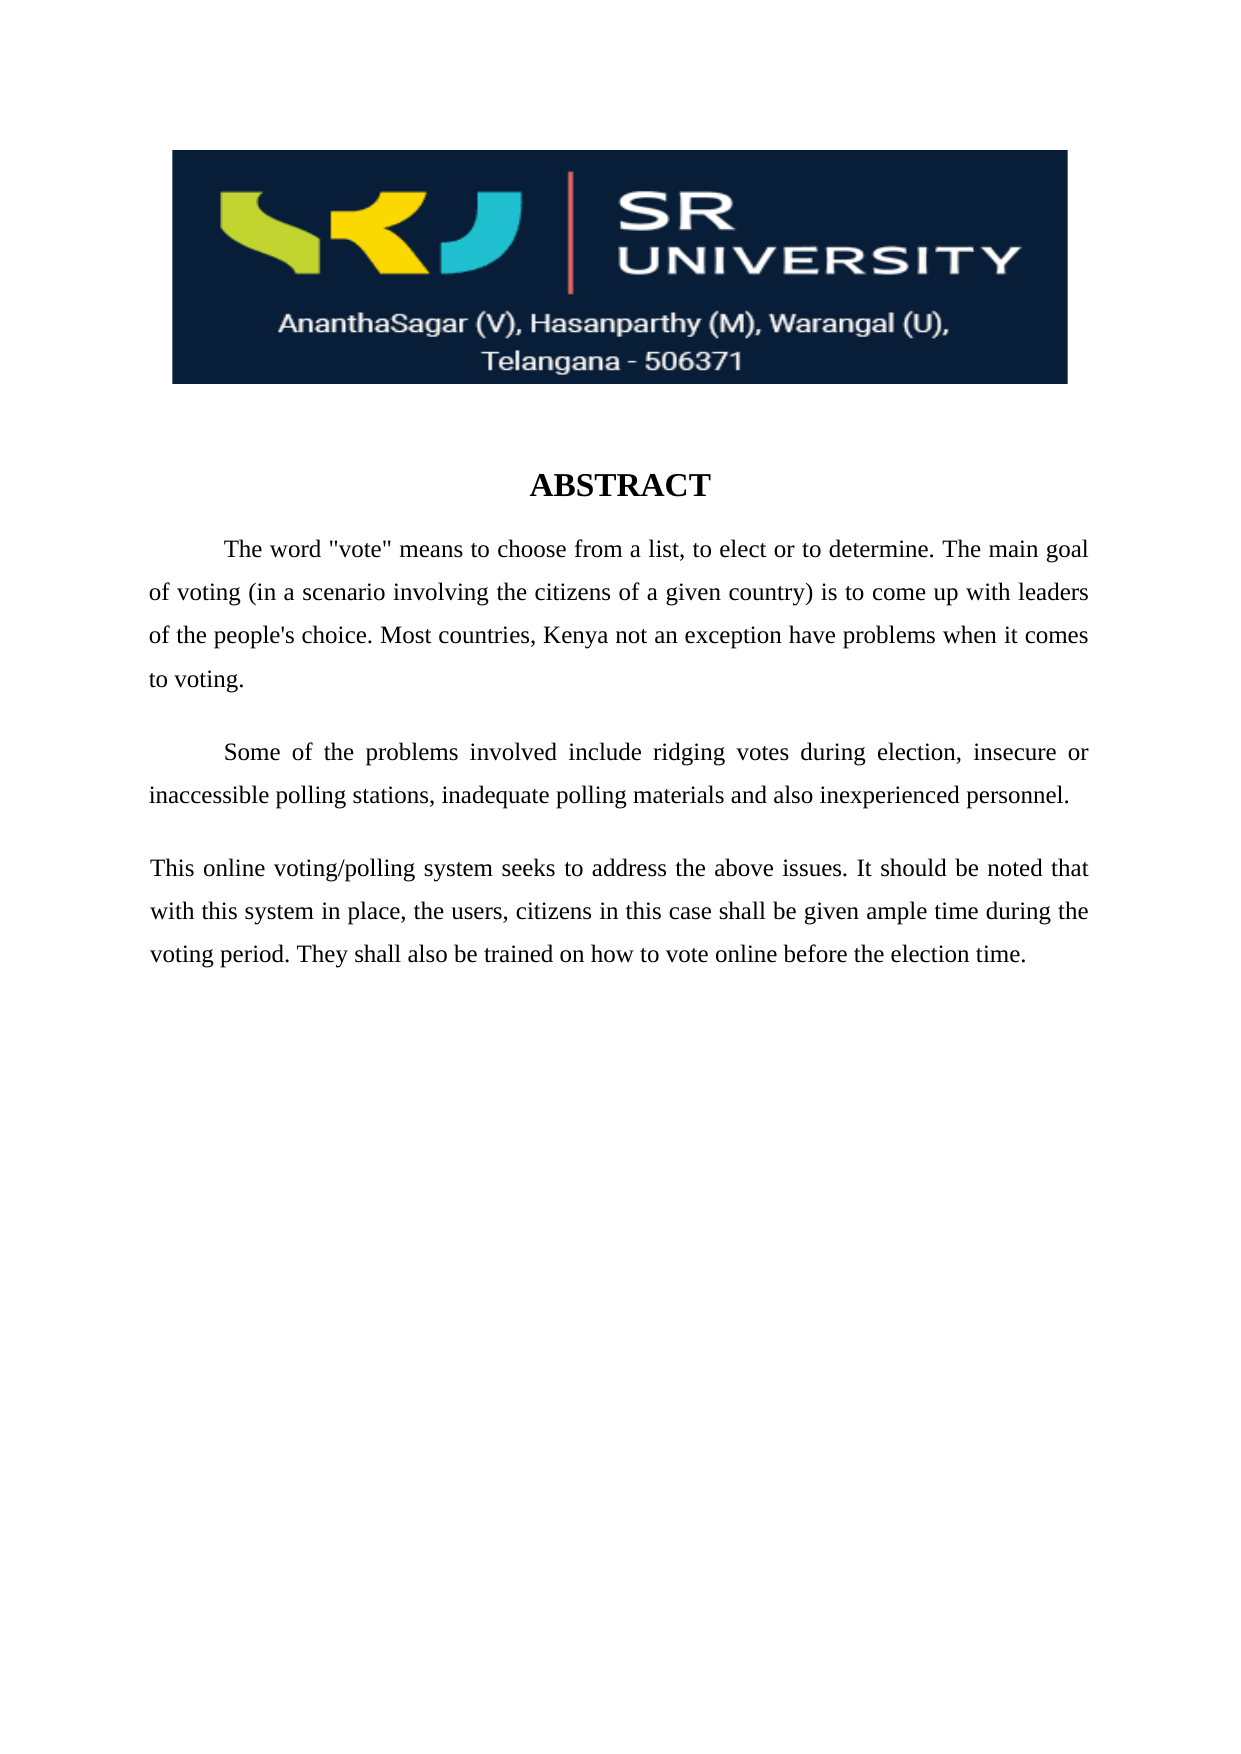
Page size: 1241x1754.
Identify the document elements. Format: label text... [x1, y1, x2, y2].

text ABSTRACT [150, 466, 1090, 504]
text The word "vote" means to choose from a list, to elect or to determine. The main goal of voting (in a scenario involving the citizens of a given country) is to come up with leaders of the people's choice. Most countries, Kenya not an exception have problems when it comes to voting. [148, 534, 1090, 692]
picture [172, 150, 1068, 384]
text This online voting/polling system seeks to address the above issues. It should be noted that with this system in place, the users, citizens in this case shall be given ample time during the voting period. They shall also be trained on how to vote online before the election time. [150, 853, 1090, 968]
text Some of the problems involved include ridging votes during election, insecure or inaccessible polling stations, inadequate polling materials and also inexperienced personnel. [148, 737, 1090, 809]
